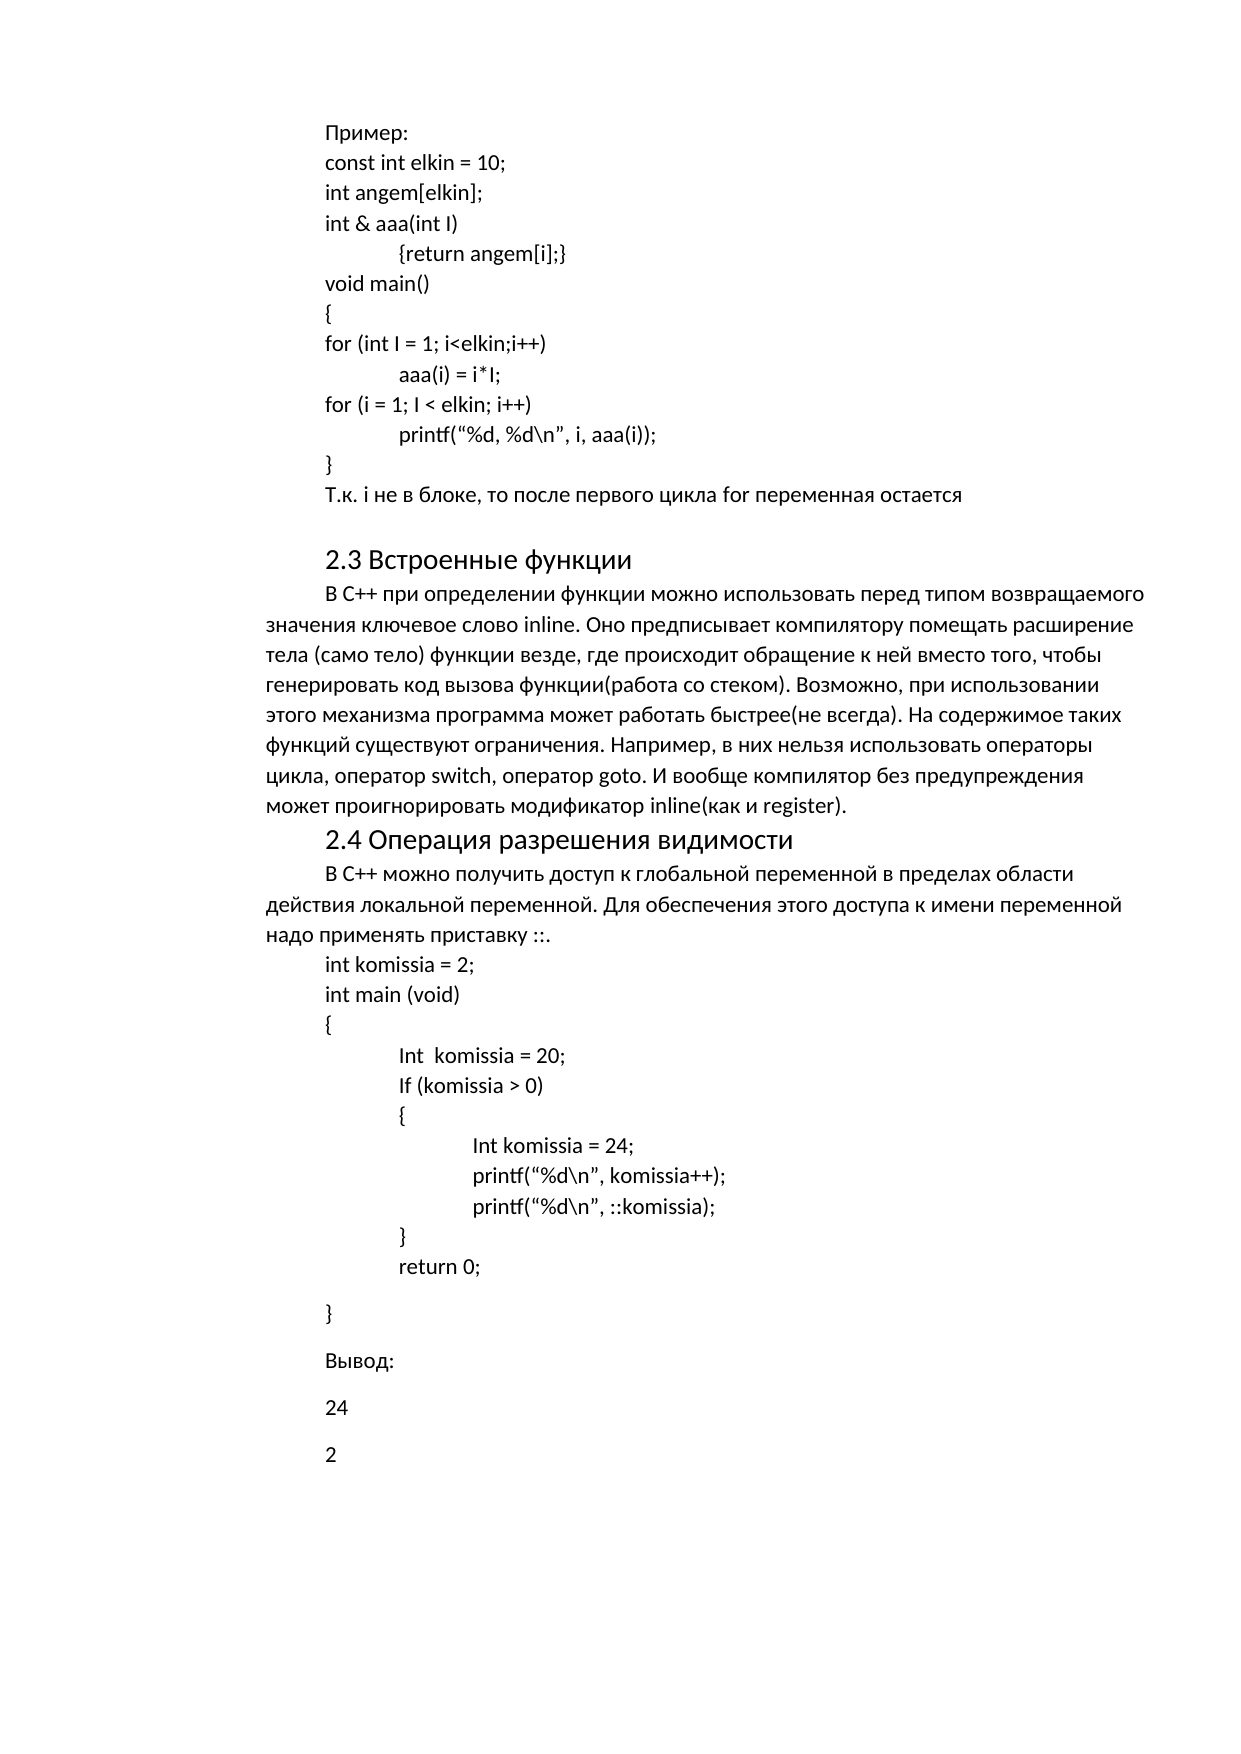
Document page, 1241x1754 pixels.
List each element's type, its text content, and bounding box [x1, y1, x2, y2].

list for (i = 1; I < elkin; i++) [266, 390, 1152, 418]
text } [251, 1299, 1152, 1327]
text Вывод: [251, 1346, 1152, 1374]
text 2 [251, 1440, 1152, 1468]
list printf(“%d, %d\n”, i, aaa(i)); [266, 420, 1152, 448]
list int & aaa(int I) [266, 209, 1152, 237]
list int angem[elkin]; [266, 178, 1152, 207]
list aaa(i) = i*I; [266, 360, 1152, 388]
list printf(“%d\n”, komissia++); [266, 1162, 1152, 1190]
list В C++ при определении функции можно использовать перед типом возвращаемого значения ключевое слово inline. Оно предписывает компилятору помещать расширение тела (само тело) функции везде, где происходит обращение к ней вместо того, чтобы генерировать код вызова функции(работа со стеком). Возможно, при использовании этого механизма программа может работать быстрее(не всегда). На содержимое таких функций существуют ограничения. Например, в них нельзя использовать операторы цикла, оператор switch, оператор goto. И вообще компилятор без предупреждения может проигнорировать модификатор inline(как и register). [266, 579, 1152, 819]
list } [266, 450, 1152, 478]
list Int komissia = 24; [266, 1131, 1152, 1159]
list { [266, 1101, 1152, 1129]
list Int komissia = 20; [266, 1041, 1152, 1069]
list Пример: [266, 118, 1152, 146]
list int komissia = 2; [266, 950, 1152, 978]
list for (int I = 1; i<elkin;i++) [266, 329, 1152, 358]
list } [266, 1222, 1152, 1250]
list { [266, 1011, 1152, 1039]
list В C++ можно получить доступ к глобальной переменной в пределах области действия локальной переменной. Для обеспечения этого доступа к имени переменной надо применять приставку ::. [266, 859, 1152, 948]
list Т.к. i не в блоке, то после первого цикла for переменная остается [266, 481, 1152, 509]
list If (komissia > 0) [266, 1071, 1152, 1099]
list 2.4 Операция разрешения видимости [266, 821, 1152, 857]
list printf(“%d\n”, ::komissia); [413, 1192, 1152, 1220]
list int main (void) [266, 980, 1152, 1008]
list return 0; [266, 1252, 1152, 1280]
list 2.3 Встроенные функции [266, 541, 1152, 577]
list const int elkin = 10; [266, 148, 1152, 176]
list { [266, 299, 1152, 327]
list void main() [266, 269, 1152, 297]
text 24 [251, 1393, 1152, 1421]
list {return angem[i];} [266, 239, 1152, 267]
